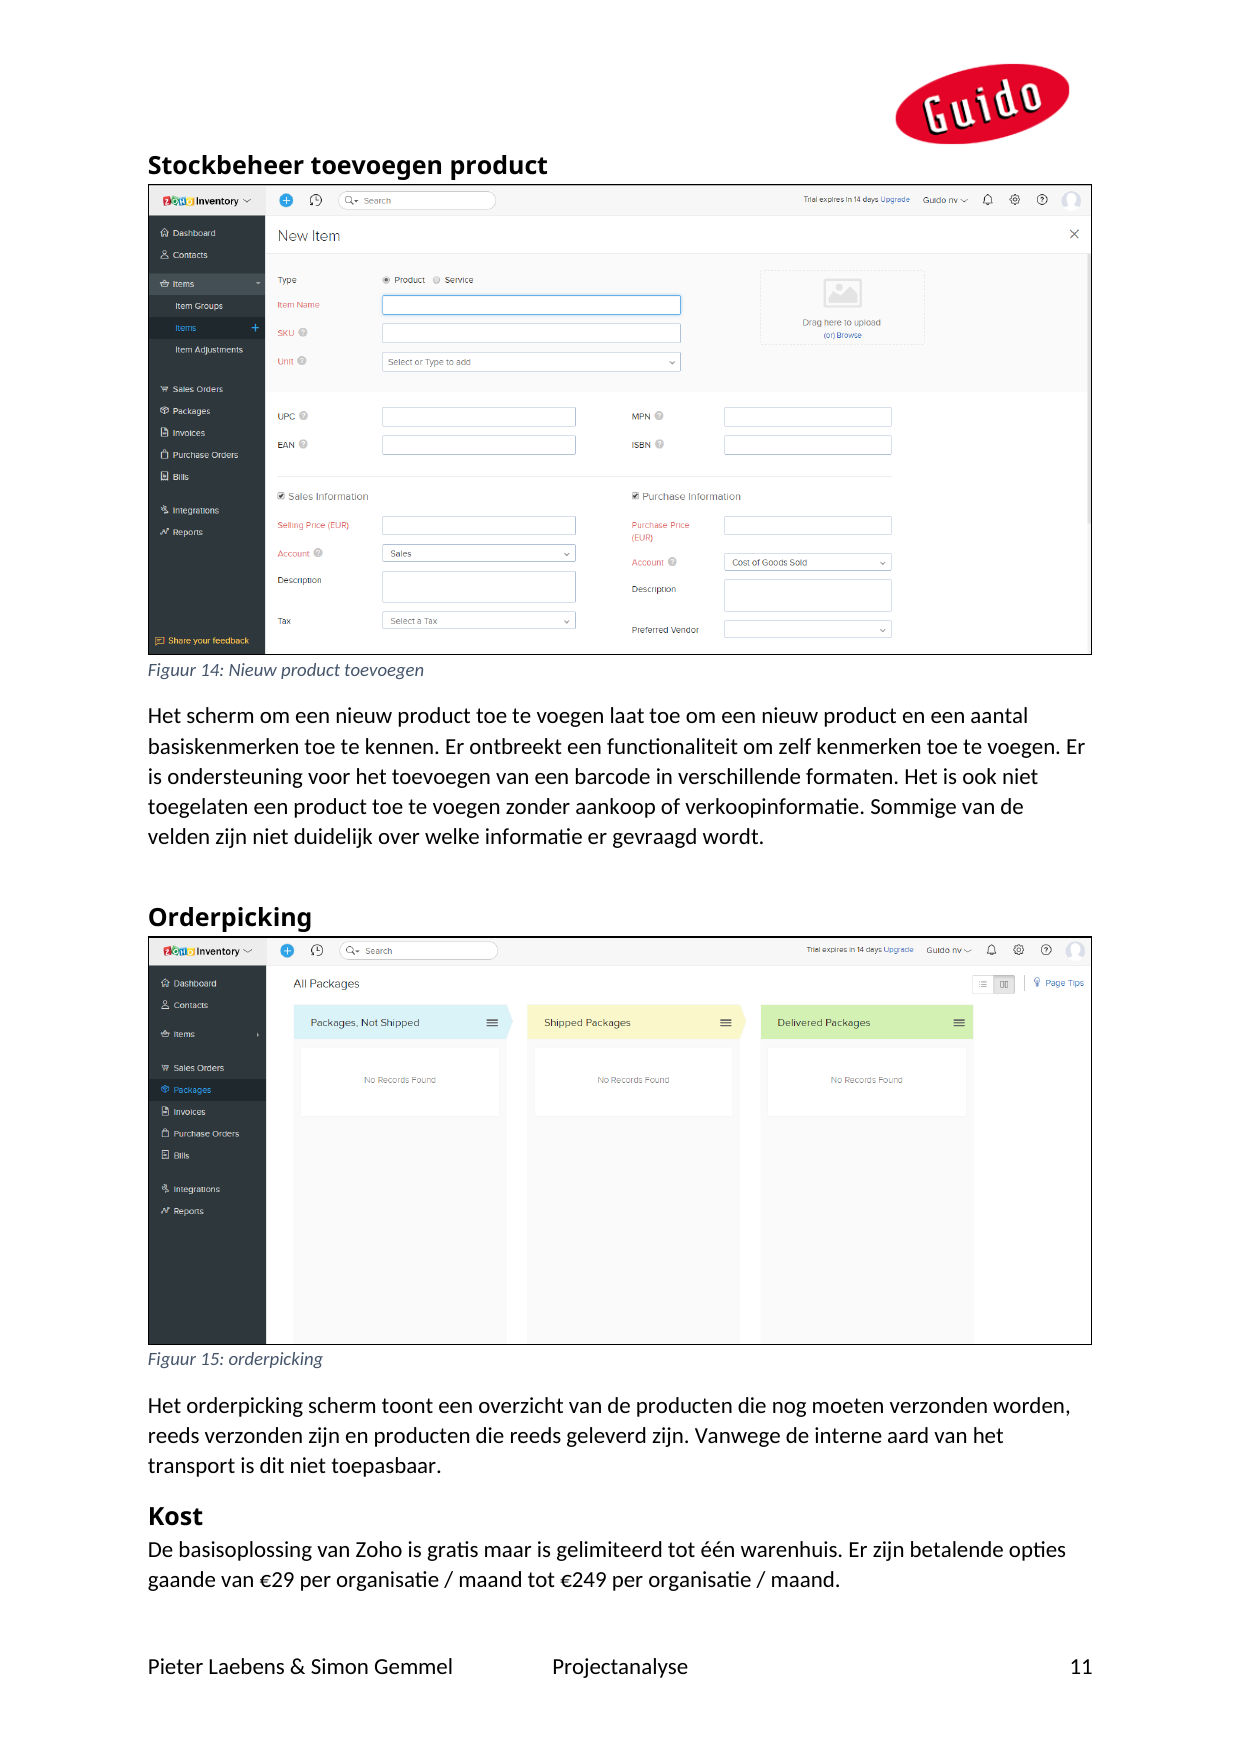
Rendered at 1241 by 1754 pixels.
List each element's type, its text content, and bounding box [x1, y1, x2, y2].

picture [149, 938, 1091, 1344]
subtitle Kost [148, 1498, 1093, 1532]
text Het orderpicking scherm toont een overzicht van de producten die nog moeten verzonden worden, reeds verzonden zijn en producten die reeds geleverd zijn. Vanwege de interne aard van het transport is dit niet toepasbaar. [148, 1391, 1093, 1479]
picture [875, 60, 1093, 147]
text De basisoplossing van Zoho is gratis maar is gelimiteerd tot één warenhuis. Er zijn betalende opties gaande van €29 per organisatie / maand tot €249 per organisatie / maand. [148, 1535, 1093, 1593]
picture [149, 185, 1091, 654]
text Het scherm om een nieuw product toe te voegen laat toe om een nieuw product en een aantal basiskenmerken toe te kennen. Er ontbreekt een functionaliteit om zelf kenmerken toe te voegen. Er is ondersteuning voor het toevoegen van een barcode in verschillende formaten. Het is ook niet toegelaten een product toe te voegen zonder aankoop of verkoopinformatie. Sommige van de velden zijn niet duidelijk over welke informatie er gevraagd wordt. [148, 702, 1093, 881]
